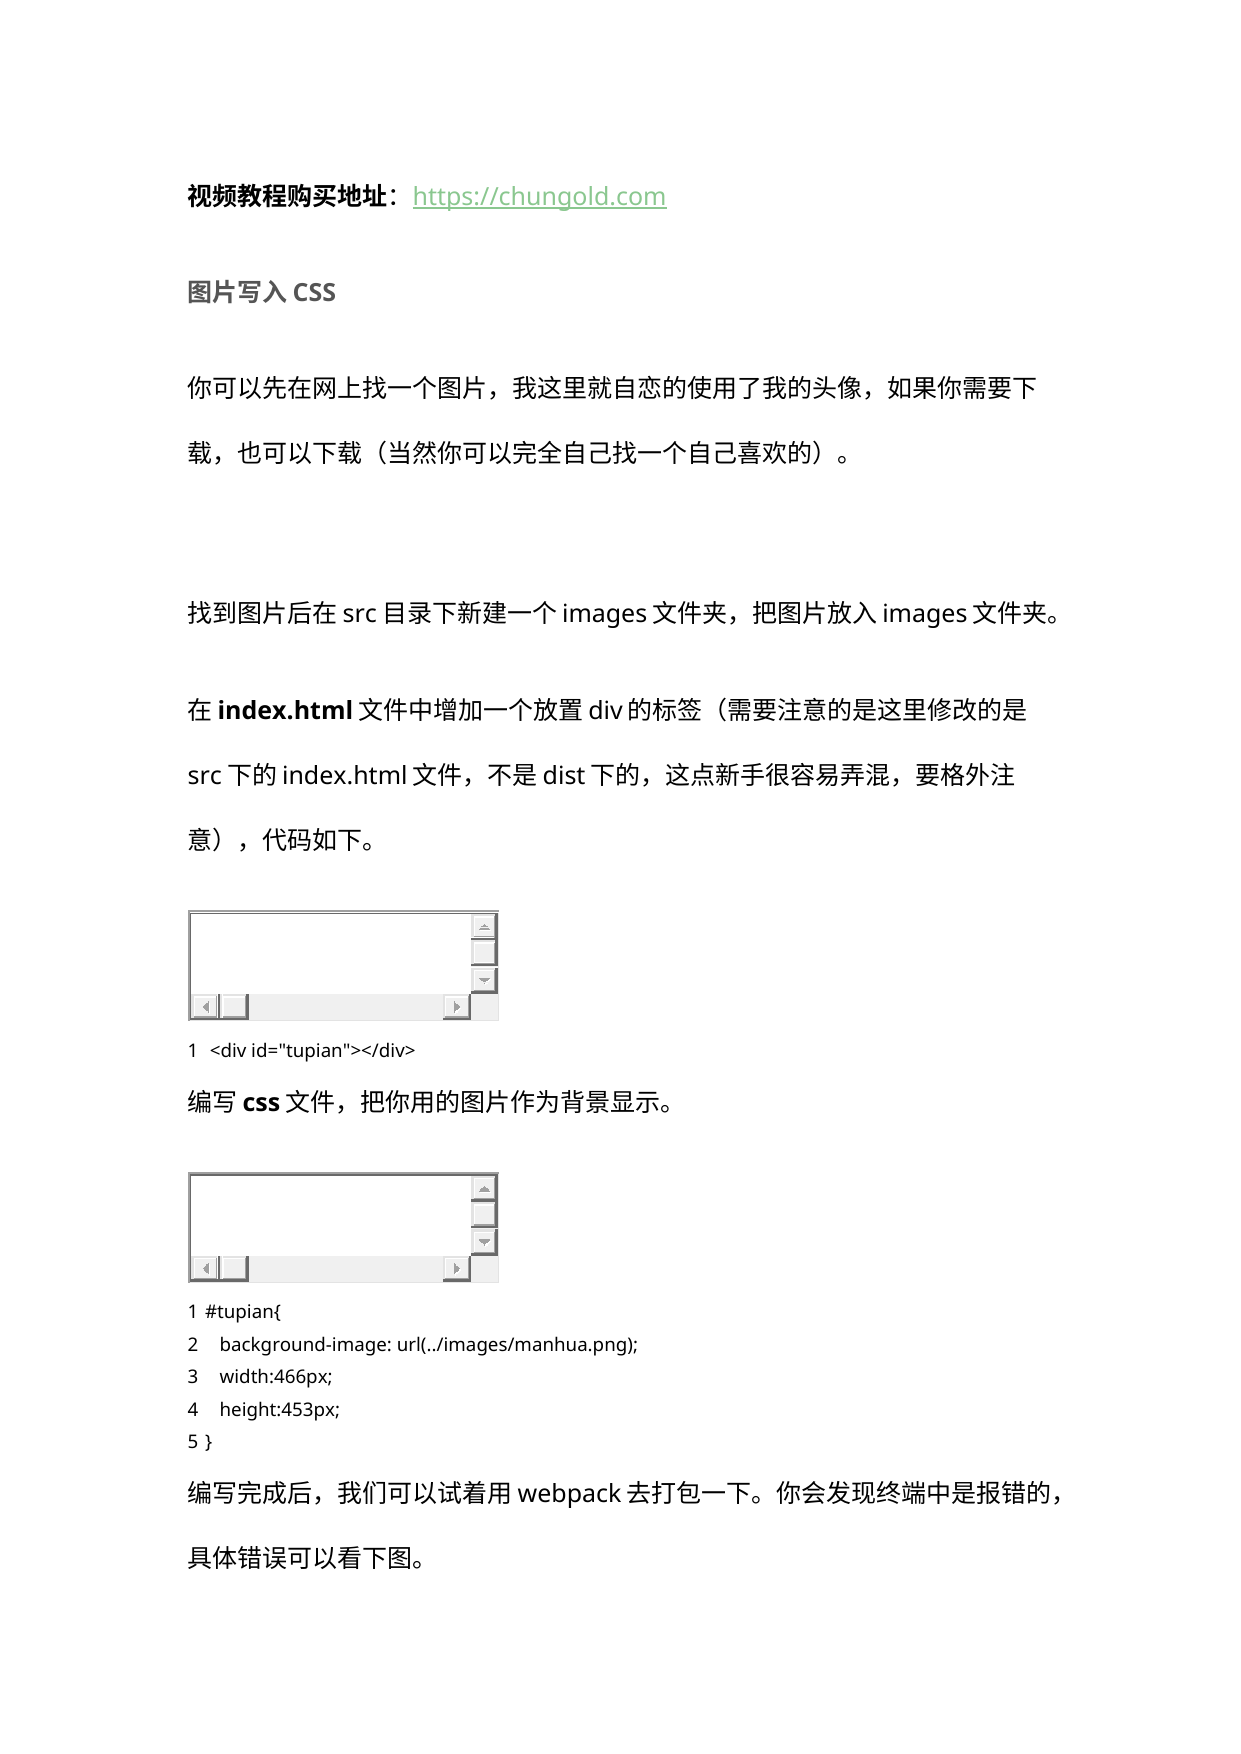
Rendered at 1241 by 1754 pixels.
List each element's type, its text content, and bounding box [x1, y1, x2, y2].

text 在index.html文件中增加一个放置div的标签（需要注意的是这里修改的是src下的index.html文件，不是dist下的，这点新手很容易弄混，要格外注意），代码如下。 [187, 676, 1053, 871]
text 编写完成后，我们可以试着用webpack去打包一下。你会发现终端中是报错的，具体错误可以看下图。 [187, 1459, 1053, 1589]
text 找到图片后在src目录下新建一个images文件夹，把图片放入images文件夹。 [187, 579, 1053, 644]
table_header 1 2 3 4 5 [186, 1294, 203, 1459]
text 图片写入CSS [187, 258, 1053, 323]
table_header #tupian{ background-image: url(../images/manhua.png); width:466px; height:453px; } [203, 1294, 1061, 1459]
text 编写css文件，把你用的图片作为背景显示。 [187, 1068, 1053, 1133]
table_header 1 [186, 1032, 203, 1068]
table_header <div id="tupian"></div> [203, 1032, 1061, 1068]
text 你可以先在网上找一个图片，我这里就自恋的使用了我的头像，如果你需要下载，也可以下载（当然你可以完全自己找一个自己喜欢的）。 [187, 354, 1053, 484]
text 视频教程购买地址：https://chungold.com [187, 162, 1053, 227]
